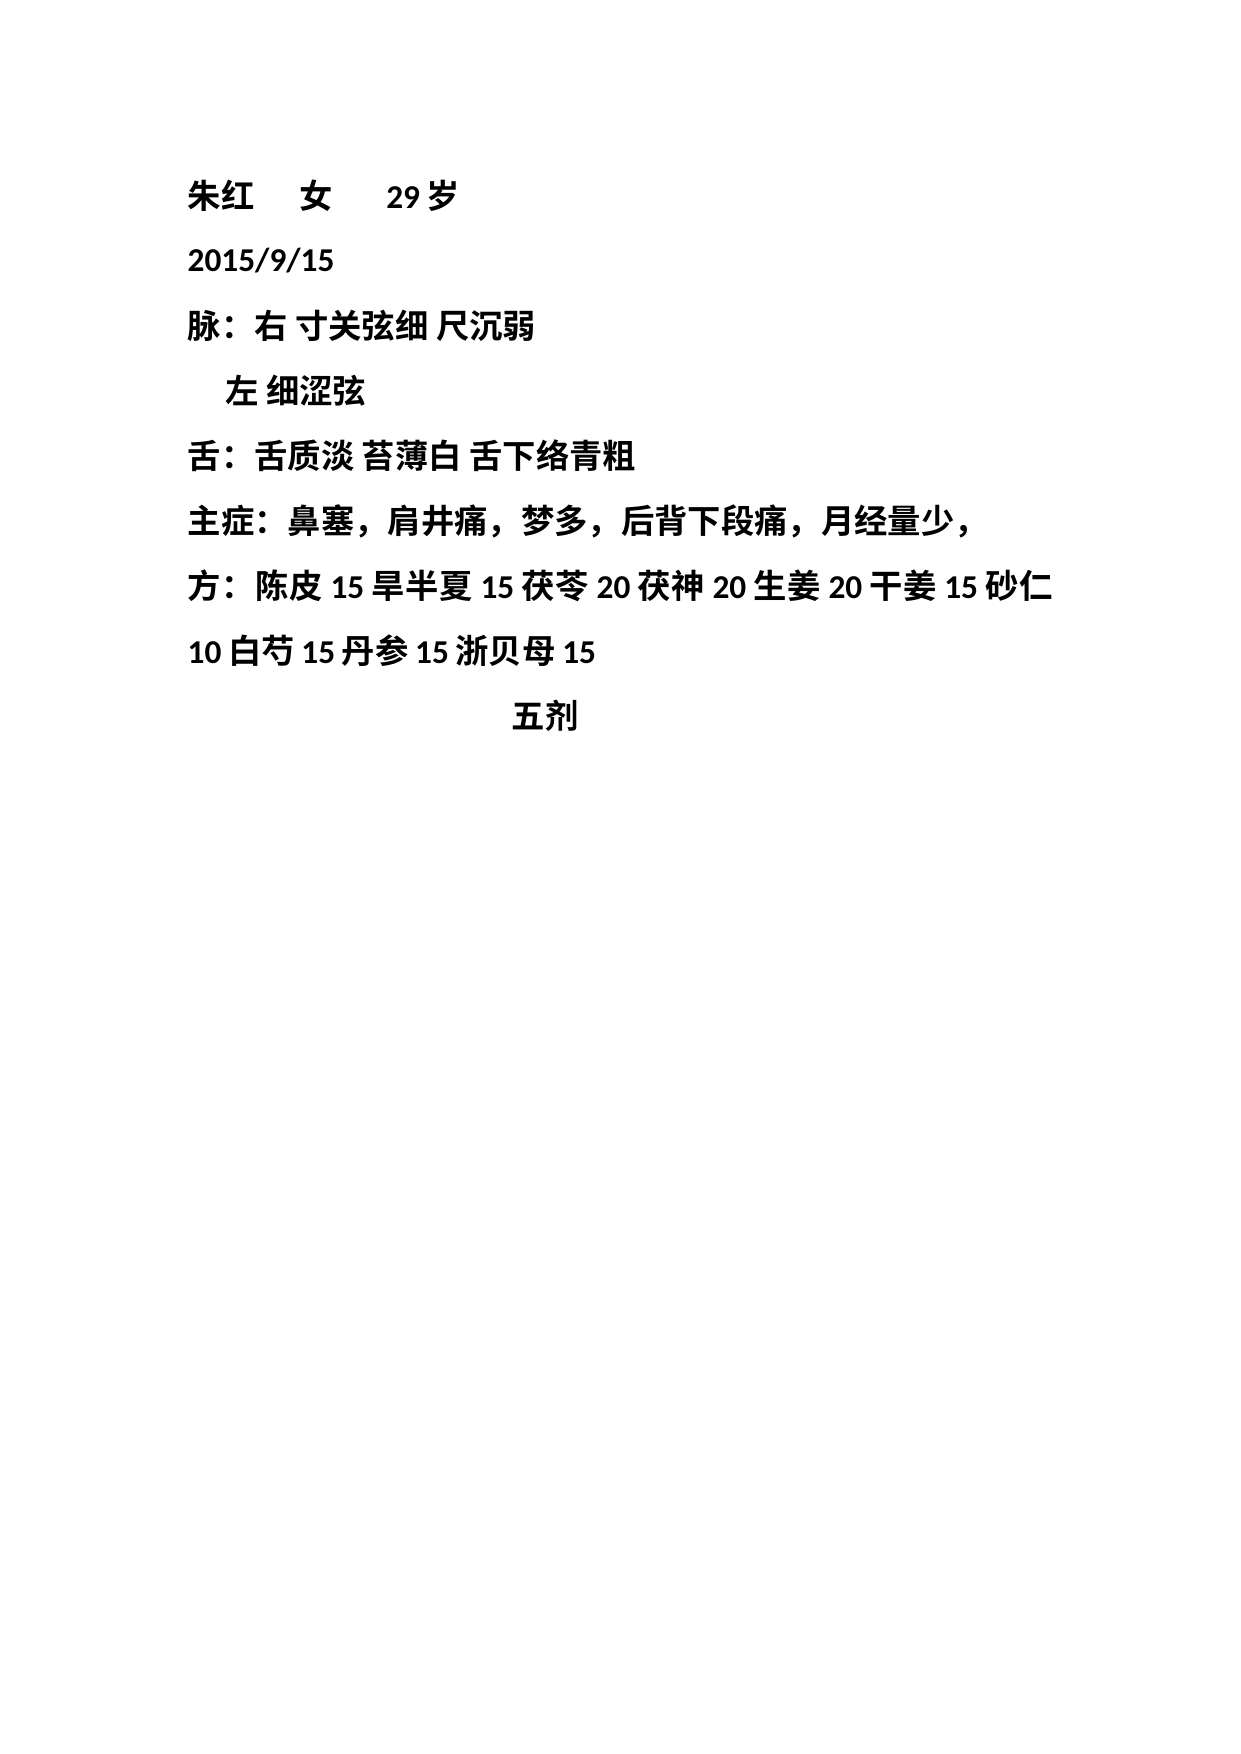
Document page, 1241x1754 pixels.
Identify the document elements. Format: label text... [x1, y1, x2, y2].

text 舌：舌质淡 苔薄白 舌下络青粗 [187, 422, 1053, 487]
text 脉：右 寸关弦细 尺沉弱 [187, 292, 1053, 357]
text 五剂 [187, 682, 1053, 747]
text 主症：鼻塞，肩井痛，梦多，后背下段痛，月经量少， [187, 487, 1053, 552]
text 方：陈皮15旱半夏15茯苓20茯神20生姜20干姜15砂仁10白芍15丹参15浙贝母15 [187, 552, 1053, 682]
text 朱红 女 29岁 [187, 162, 1053, 227]
text 左 细涩弦 [187, 357, 1053, 422]
text 2015/9/15 [187, 227, 1053, 292]
